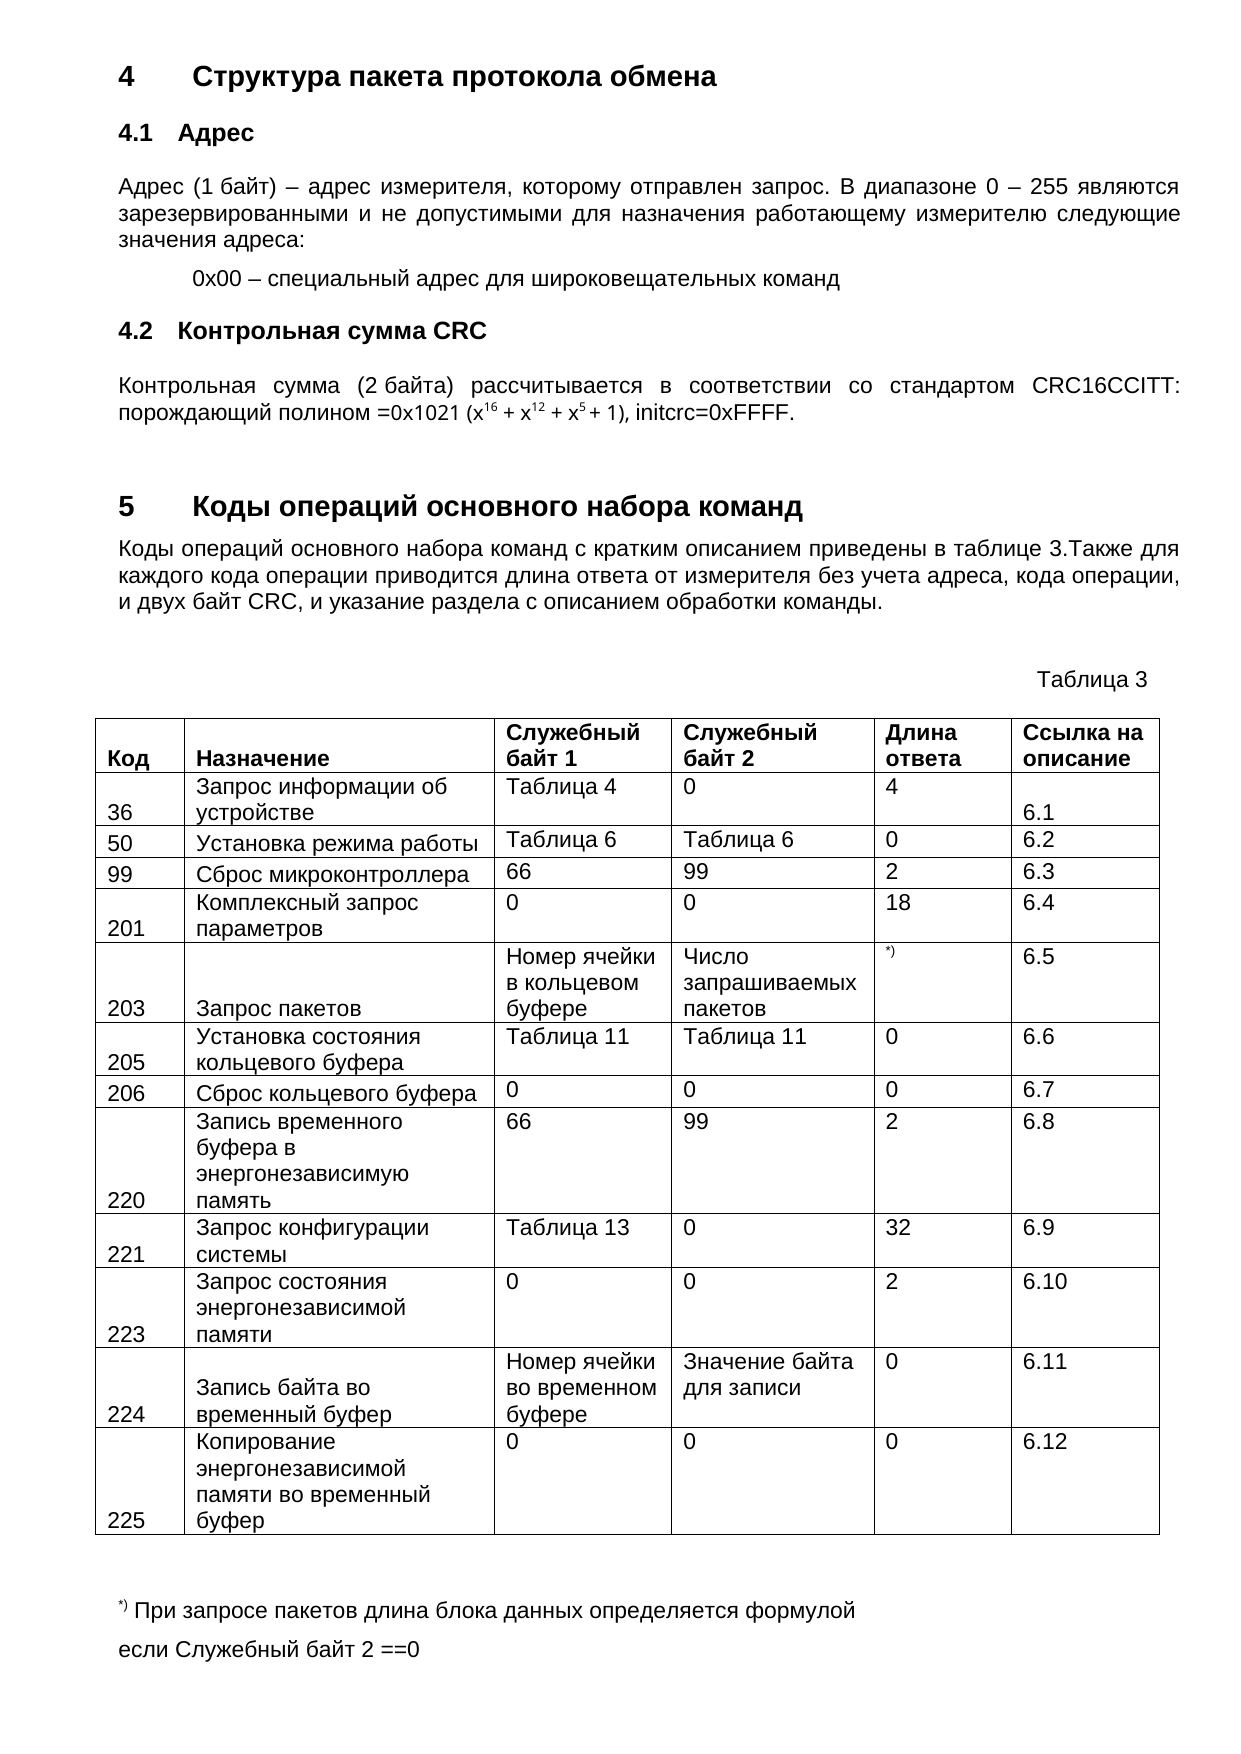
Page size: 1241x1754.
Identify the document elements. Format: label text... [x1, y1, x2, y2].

table_cell 220 [96, 1108, 184, 1213]
table_cell 0 [672, 1076, 874, 1107]
table_cell Номер ячейки в кольцевом буфере [495, 943, 671, 1022]
table_cell 0 [495, 1428, 671, 1533]
subtitle Коды операций основного набора команд [118, 489, 1181, 523]
table_cell Таблица 4 [495, 773, 671, 825]
table_cell 99 [96, 858, 184, 888]
table_cell 32 [875, 1214, 1011, 1267]
table_cell 6.10 [1012, 1268, 1159, 1347]
subtitle Адрес [118, 118, 1181, 146]
table_cell 0 [672, 1428, 874, 1533]
table_cell 0 [672, 1214, 874, 1267]
table_cell 6.3 [1012, 858, 1159, 888]
table_cell Номер ячейки во временном буфере [495, 1348, 671, 1427]
table_cell Сброс микроконтроллера [185, 858, 494, 888]
table_cell 0 [672, 889, 874, 942]
table_cell 0 [672, 1268, 874, 1347]
table_cell 2 [875, 858, 1011, 888]
table_cell 6.8 [1012, 1108, 1159, 1213]
table_cell 0 [875, 1076, 1011, 1107]
table_cell Таблица 11 [672, 1023, 874, 1075]
table_cell 206 [96, 1076, 184, 1107]
table_cell 66 [495, 858, 671, 888]
table_cell 6.7 [1012, 1076, 1159, 1107]
table_cell 2 [875, 1268, 1011, 1347]
table_cell 203 [96, 943, 184, 1022]
text Адрес (1 байт) – адрес измерителя, которому отправлен запрос. В диапазоне 0 – 255 являются зарезервированными и не допустимыми для назначения работающему измерителю следующие значения адреса: [118, 173, 1181, 252]
table_cell 0 [875, 1023, 1011, 1075]
table_cell 36 [96, 773, 184, 825]
subtitle Структура пакета протокола обмена [118, 59, 1181, 93]
table_cell 225 [96, 1428, 184, 1533]
table_cell 66 [495, 1108, 671, 1213]
subtitle Контрольная сумма CRC [118, 316, 1181, 345]
text Коды операций основного набора команд с кратким описанием приведены в таблице 3.Также для каждого кода операции приводится длина ответа от измерителя без учета адреса, кода операции, и двух байт CRC, и указание раздела с описанием обработки команды. [118, 535, 1181, 614]
table_cell 6.12 [1012, 1428, 1159, 1533]
table_cell 18 [875, 889, 1011, 942]
table_cell 4 [875, 773, 1011, 825]
table_cell 6.5 [1012, 943, 1159, 1022]
text если Служебный байт 2 ==0 [118, 1636, 1181, 1663]
table_cell Установка состояния кольцевого буфера [185, 1023, 494, 1075]
table_cell 99 [672, 858, 874, 888]
text Контрольная сумма (2 байта) рассчитывается в соответствии со стандартом CRC16CCITT: порождающий полином =0x1021 (x16 + x12 + x5 + 1), initcrc=0xFFFF. [118, 372, 1181, 427]
table_cell Запрос информации об устройстве [185, 773, 494, 825]
table_cell 223 [96, 1268, 184, 1347]
table_cell Таблица 11 [495, 1023, 671, 1075]
table_cell 201 [96, 889, 184, 942]
table_header Служебный байт 2 [672, 719, 874, 772]
table_cell 99 [672, 1108, 874, 1213]
table_cell Таблица 6 [672, 826, 874, 857]
table_cell Запись байта во временный буфер [185, 1348, 494, 1427]
table_cell 6.9 [1012, 1214, 1159, 1267]
table_header Длина ответа [875, 719, 1011, 772]
table_cell Число запрашиваемых пакетов [672, 943, 874, 1022]
table_cell 221 [96, 1214, 184, 1267]
table_cell 0 [875, 1428, 1011, 1533]
table_cell 6.1 [1012, 773, 1159, 825]
text Таблица 3 [929, 666, 1181, 692]
table_cell 0 [672, 773, 874, 825]
table_cell *) [875, 943, 1011, 1022]
table_cell 50 [96, 826, 184, 857]
table_cell Запрос пакетов [185, 943, 494, 1022]
table_cell Установка режима работы [185, 826, 494, 857]
table_cell 224 [96, 1348, 184, 1427]
table_header Ссылка на описание [1012, 719, 1159, 772]
table_header Служебный байт 1 [495, 719, 671, 772]
table_header Код [96, 719, 184, 772]
table_cell 0 [495, 1268, 671, 1347]
table_cell Комплексный запрос параметров [185, 889, 494, 942]
table_cell 6.4 [1012, 889, 1159, 942]
table_cell 6.2 [1012, 826, 1159, 857]
table_cell 6.11 [1012, 1348, 1159, 1427]
table_cell Запрос состояния энергонезависимой памяти [185, 1268, 494, 1347]
table_cell Значение байта для записи [672, 1348, 874, 1427]
text 0x00 – специальный адрес для широковещательных команд [118, 265, 1181, 291]
table_cell Сброс кольцевого буфера [185, 1076, 494, 1107]
table_cell Запись временного буфера в энергонезависимую память [185, 1108, 494, 1213]
table_cell 6.6 [1012, 1023, 1159, 1075]
table_cell Копирование энергонезависимой памяти во временный буфер [185, 1428, 494, 1533]
table_cell 2 [875, 1108, 1011, 1213]
table_cell Таблица 13 [495, 1214, 671, 1267]
table_cell 0 [495, 889, 671, 942]
table_cell 0 [875, 1348, 1011, 1427]
table_cell 0 [875, 826, 1011, 857]
table_cell Таблица 6 [495, 826, 671, 857]
table_cell Запрос конфигурации системы [185, 1214, 494, 1267]
table_cell 205 [96, 1023, 184, 1075]
text *) При запросе пакетов длина блока данных определяется формулой [118, 1597, 1181, 1624]
table_header Назначение [185, 719, 494, 772]
table_cell 0 [495, 1076, 671, 1107]
